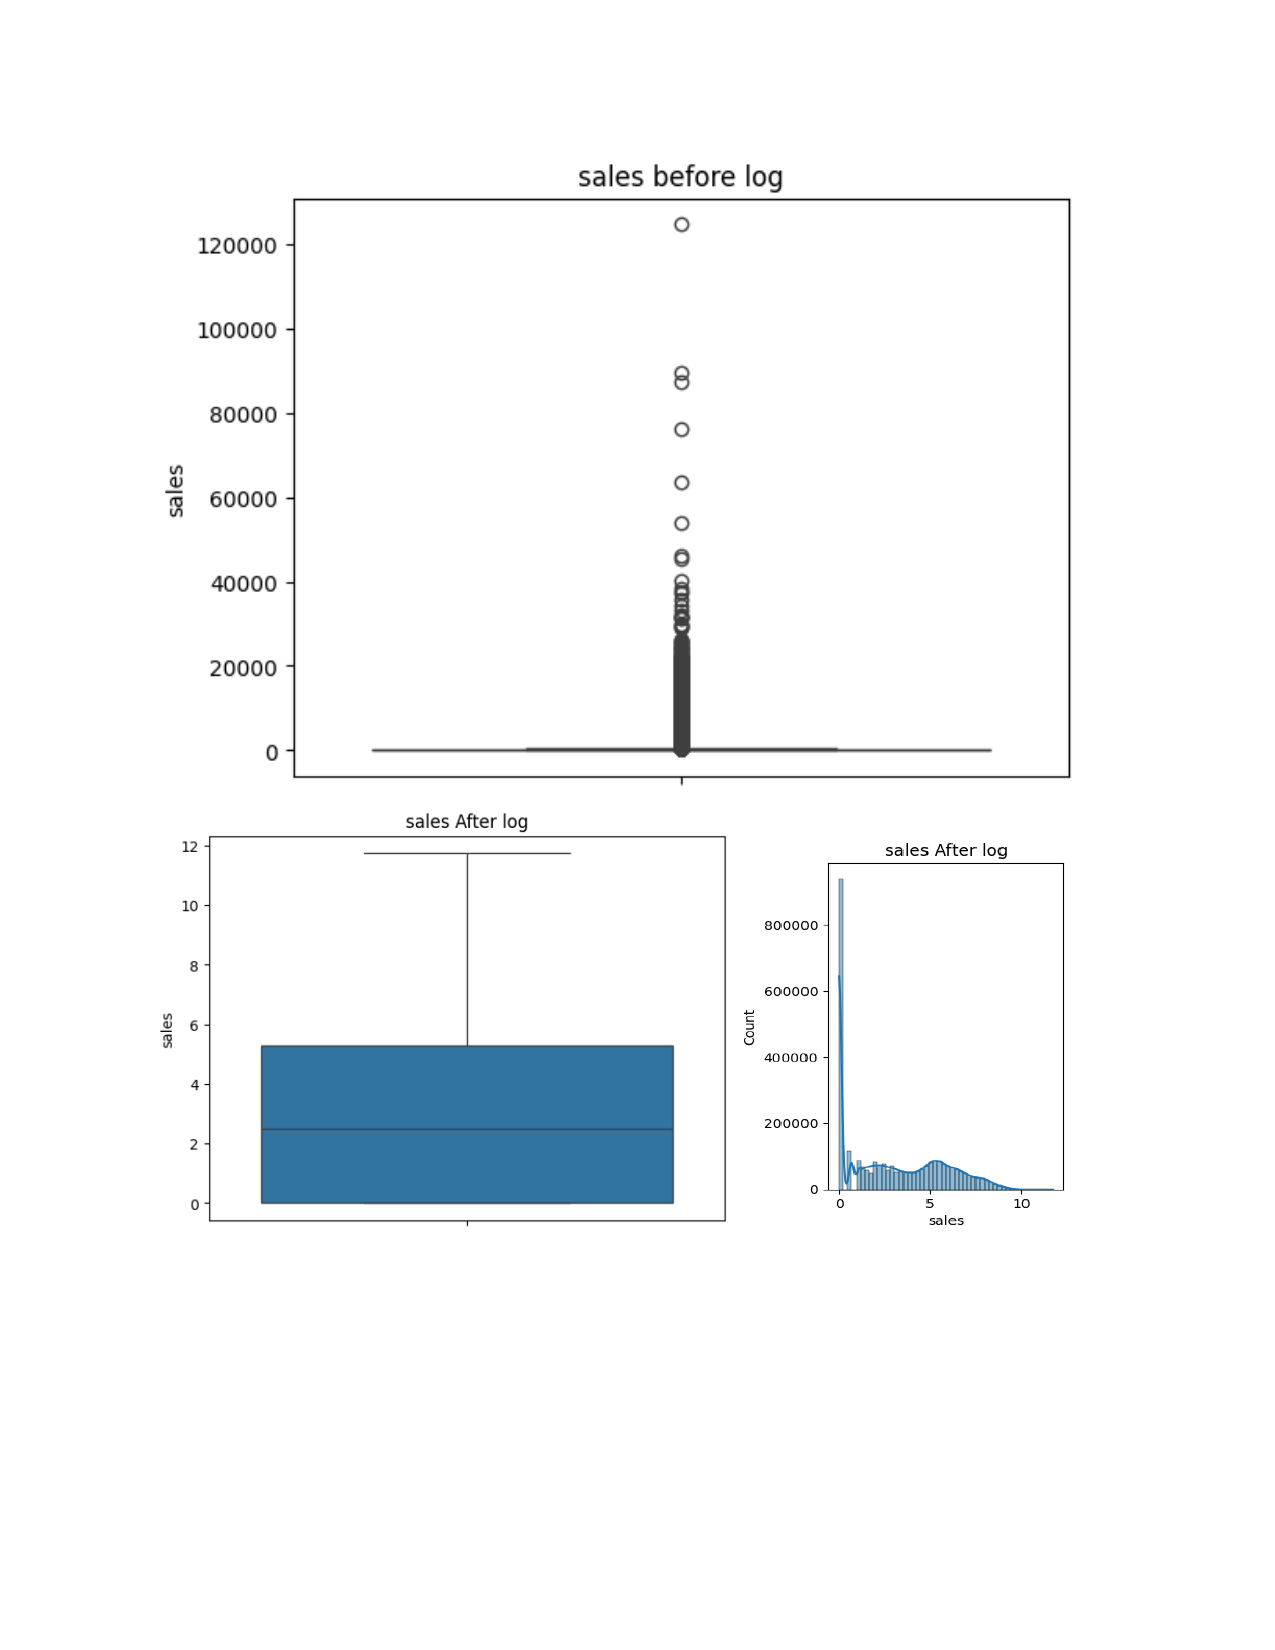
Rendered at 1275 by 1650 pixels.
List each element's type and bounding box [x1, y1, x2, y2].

picture [150, 150, 1083, 800]
picture [150, 803, 1074, 1236]
